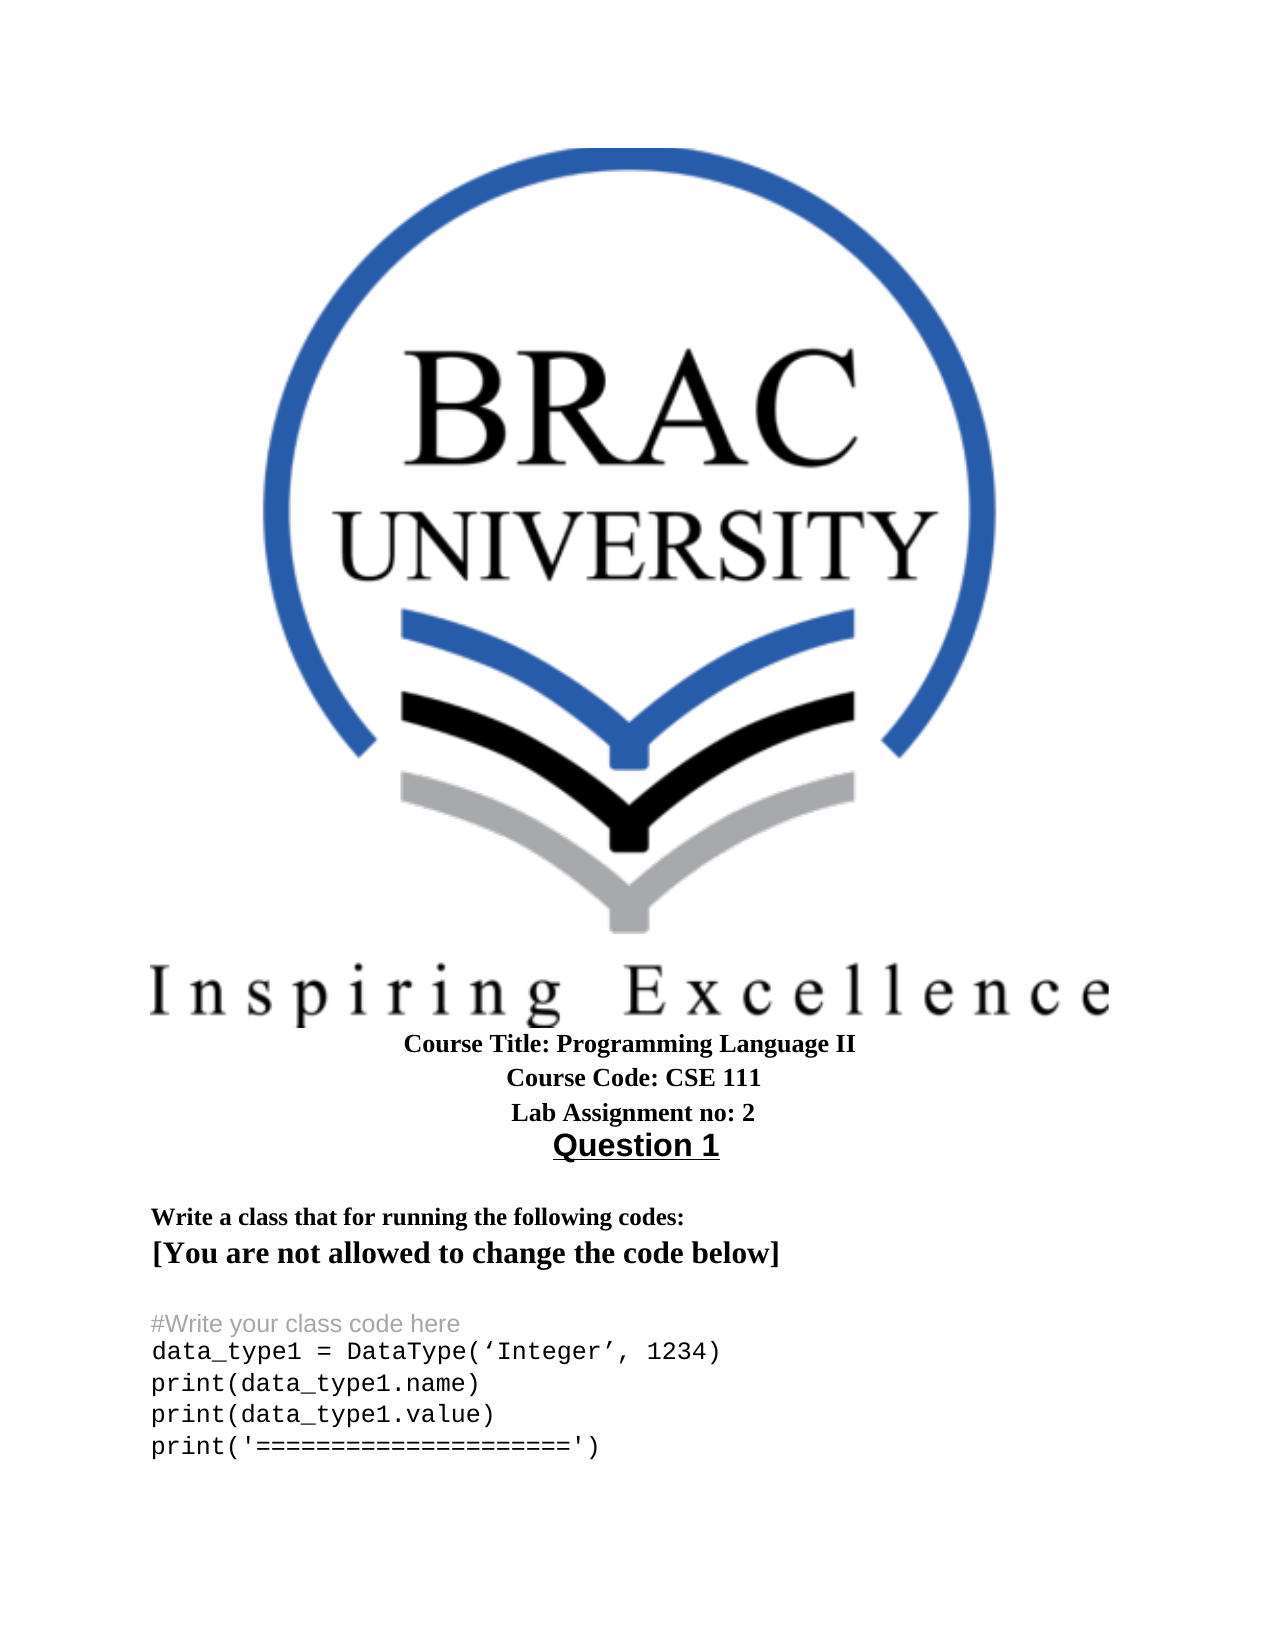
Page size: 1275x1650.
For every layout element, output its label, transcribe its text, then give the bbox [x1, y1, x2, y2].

text print('=====================') [151, 1434, 1218, 1462]
text Question 1 [553, 1127, 1218, 1164]
text #Write your class code here [151, 1309, 1218, 1338]
text [You are not allowed to change the code below] [152, 1234, 1218, 1271]
text Course Title: Programming Language II [403, 1028, 1218, 1058]
text Write a class that for running the following codes: [150, 1202, 1218, 1231]
text Course Code: CSE 111 [506, 1062, 1218, 1092]
text print(data_type1.value) [151, 1402, 1218, 1430]
text data_type1 = DataType(‘Integer’, 1234) [152, 1339, 1218, 1367]
text print(data_type1.name) [151, 1370, 1218, 1399]
picture [150, 148, 1109, 1028]
text Lab Assignment no: 2 [511, 1097, 1218, 1127]
